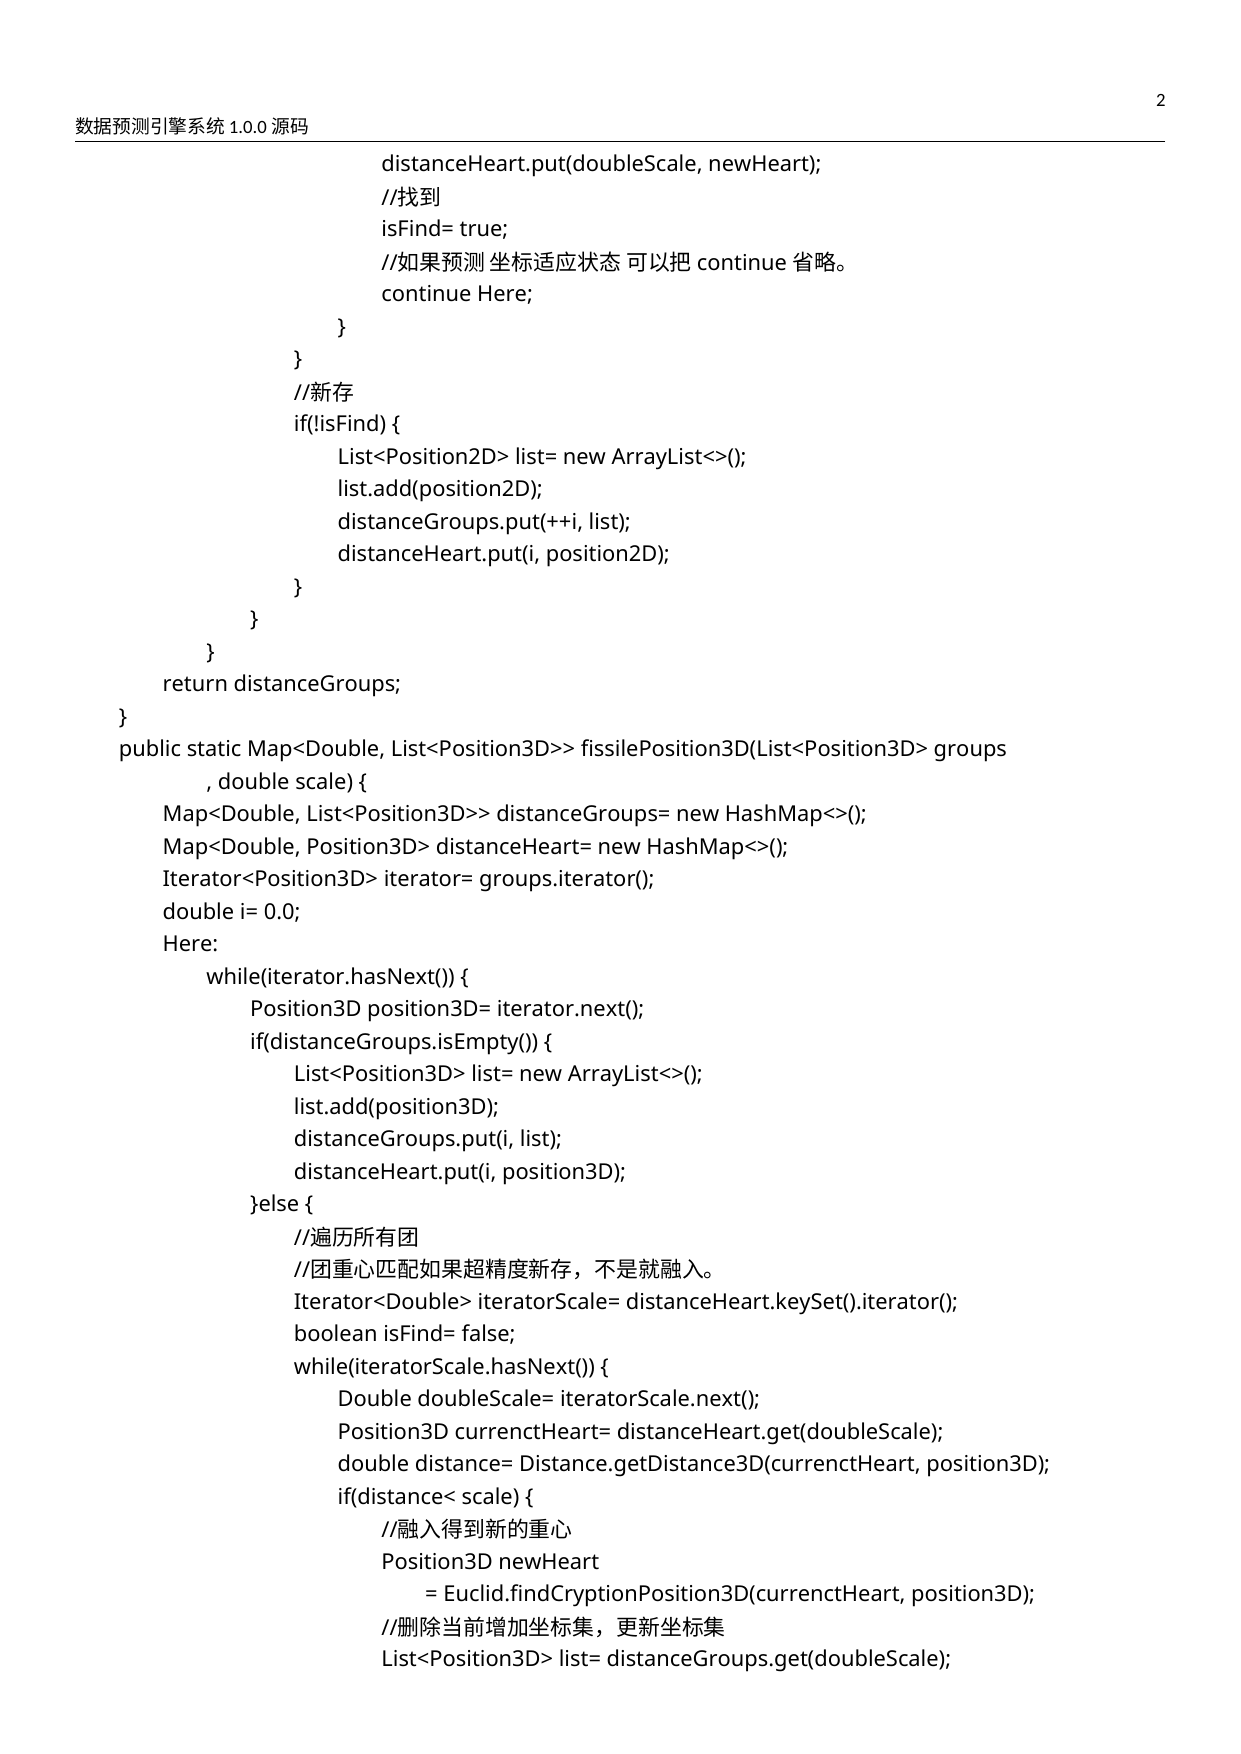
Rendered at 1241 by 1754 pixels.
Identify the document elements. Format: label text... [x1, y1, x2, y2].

text } [75, 342, 1165, 374]
text //找到 [75, 179, 1165, 212]
text double i= 0.0; [75, 894, 1165, 927]
text Position3D newHeart [75, 1544, 1165, 1577]
text Here: [75, 927, 1165, 959]
text distanceHeart.put(i, position2D); [75, 537, 1165, 569]
text Map<Double, List<Position3D>> distanceGroups= new HashMap<>(); [75, 797, 1165, 829]
text if(distance< scale) { [75, 1479, 1165, 1512]
text Double doubleScale= iteratorScale.next(); [75, 1382, 1165, 1414]
text List<Position3D> list= new ArrayList<>(); [75, 1057, 1165, 1089]
text double distance= Distance.getDistance3D(currenctHeart, position3D); [75, 1447, 1165, 1479]
text distanceHeart.put(i, position3D); [75, 1154, 1165, 1187]
text = Euclid.findCryptionPosition3D(currenctHeart, position3D); [381, 1577, 1165, 1609]
text distanceGroups.put(i, list); [75, 1122, 1165, 1154]
text } [75, 569, 1165, 602]
text distanceGroups.put(++i, list); [75, 504, 1165, 537]
text Position3D currenctHeart= distanceHeart.get(doubleScale); [75, 1414, 1165, 1447]
text //团重心匹配如果超精度新存，不是就融入。 [75, 1252, 1165, 1284]
text isFind= true; [75, 212, 1165, 244]
text //新存 [75, 374, 1165, 407]
text Map<Double, Position3D> distanceHeart= new HashMap<>(); [75, 829, 1165, 862]
text //融入得到新的重心 [75, 1512, 1165, 1544]
text while(iterator.hasNext()) { [75, 959, 1165, 992]
text } [75, 602, 1165, 634]
text Position3D position3D= iterator.next(); [75, 992, 1165, 1024]
text } [75, 309, 1165, 342]
text Iterator<Position3D> iterator= groups.iterator(); [75, 862, 1165, 894]
text public static Map<Double, List<Position3D>> fissilePosition3D(List<Position3D> groups [75, 732, 1165, 764]
text while(iteratorScale.hasNext()) { [75, 1349, 1165, 1382]
text //如果预测 坐标适应状态 可以把 continue 省略。 [75, 244, 1165, 277]
text } [75, 634, 1165, 667]
text list.add(position2D); [75, 472, 1165, 504]
text continue Here; [75, 277, 1165, 309]
text Iterator<Double> iteratorScale= distanceHeart.keySet().iterator(); [75, 1284, 1165, 1317]
text if(distanceGroups.isEmpty()) { [75, 1024, 1165, 1057]
text list.add(position3D); [75, 1089, 1165, 1122]
text , double scale) { [75, 764, 1165, 797]
text distanceHeart.put(doubleScale, newHeart); [75, 147, 1165, 179]
text }else { [75, 1187, 1165, 1219]
text } [75, 699, 1165, 732]
text List<Position2D> list= new ArrayList<>(); [75, 439, 1165, 472]
text if(!isFind) { [75, 407, 1165, 439]
text boolean isFind= false; [75, 1317, 1165, 1349]
text //遍历所有团 [75, 1219, 1165, 1252]
text List<Position3D> list= distanceGroups.get(doubleScale); [75, 1642, 1165, 1674]
text return distanceGroups; [75, 667, 1165, 699]
text //删除当前增加坐标集，更新坐标集 [75, 1609, 1165, 1642]
